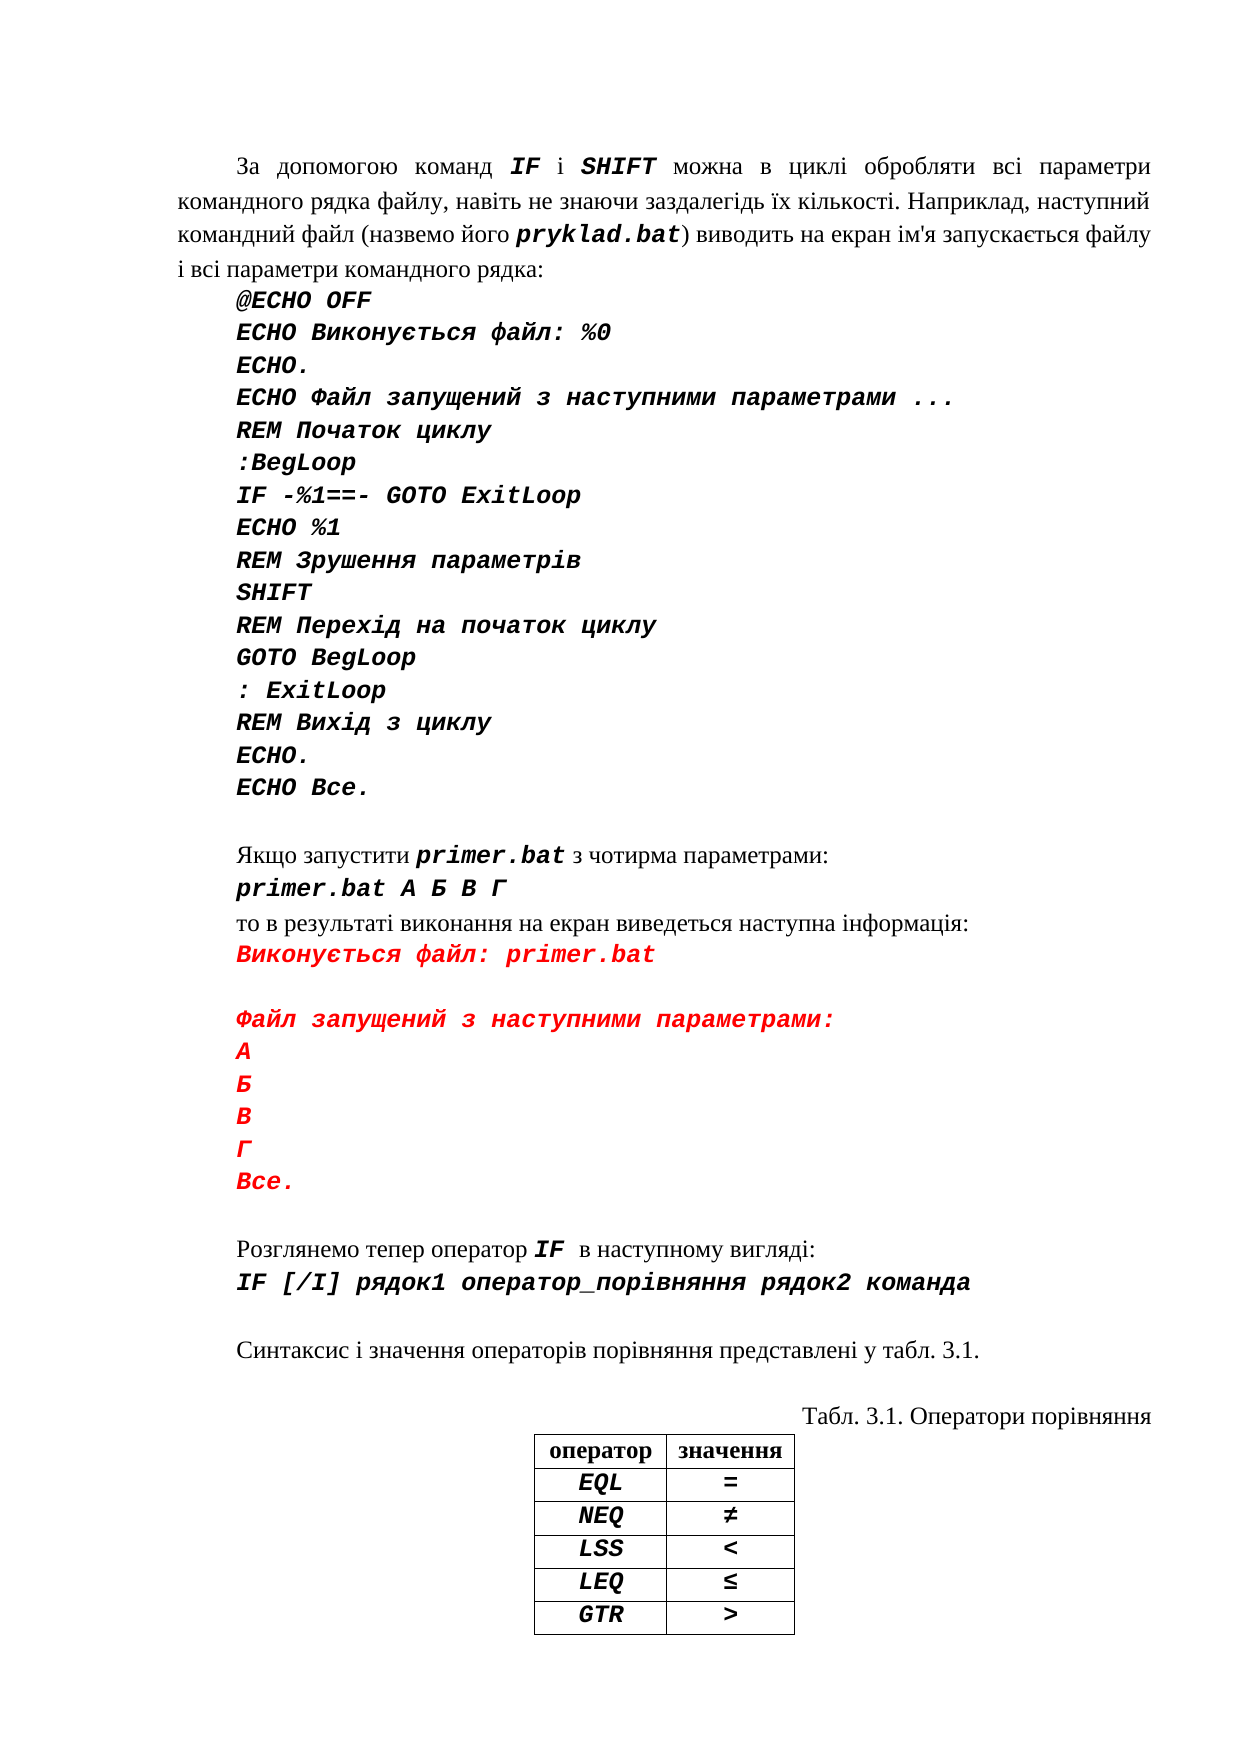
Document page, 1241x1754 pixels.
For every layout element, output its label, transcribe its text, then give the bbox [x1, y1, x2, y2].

text REM Зрушення параметрів [177, 547, 1152, 576]
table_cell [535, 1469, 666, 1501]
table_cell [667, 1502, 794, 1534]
text Якщо запустити primer.bat з чотирма параметрами: [177, 840, 1152, 871]
text REM Вихід з циклу [177, 710, 1152, 738]
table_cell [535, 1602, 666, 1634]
text @ECHO OFF [177, 287, 1152, 316]
text ECHO Файл запущений з наступними параметрами ... [177, 385, 1152, 413]
text Виконується файл: primer.bat [177, 941, 1152, 970]
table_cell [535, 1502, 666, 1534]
text GOTO BegLoop [177, 645, 1152, 673]
text primer.bat А Б В Г [177, 876, 1152, 904]
text За допомогою команд IF і SHIFT можна в циклі обробляти всі параметри командного рядка файлу, навіть не знаючи заздалегідь їх кількості. Наприклад, наступний командний файл (назвемо його pryklad.bat) виводить на екран ім'я запускається файлу і всі параметри командного рядка: [177, 151, 1152, 283]
text SHIFT [177, 580, 1152, 608]
text IF -%1==- GOTO ExitLoop [177, 482, 1152, 511]
text : ExitLoop [177, 677, 1152, 706]
text то в результаті виконання на екран виведеться наступна інформація: [177, 908, 1152, 937]
text В [177, 1104, 1152, 1132]
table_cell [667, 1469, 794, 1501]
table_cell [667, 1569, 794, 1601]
text Все. [177, 1169, 1152, 1197]
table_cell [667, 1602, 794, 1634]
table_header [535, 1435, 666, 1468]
text Б [177, 1071, 1152, 1100]
text Файл запущений з наступними параметрами: [177, 1006, 1152, 1035]
text Розглянемо тепер оператор IF в наступному вигляді: [177, 1234, 1152, 1265]
text REM Початок циклу [177, 417, 1152, 446]
text ECHO Все. [177, 775, 1152, 803]
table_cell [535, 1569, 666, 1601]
text ECHO. [177, 742, 1152, 771]
text IF [/I] рядок1 оператор_порівняння рядок2 команда [177, 1270, 1152, 1298]
text Г [177, 1136, 1152, 1165]
text А [177, 1039, 1152, 1067]
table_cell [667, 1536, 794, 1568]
text :BegLoop [177, 450, 1152, 478]
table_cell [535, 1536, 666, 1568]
text Синтаксис і значення операторів порівняння представлені у табл. 3.1. [177, 1335, 1152, 1364]
text ECHO %1 [177, 515, 1152, 543]
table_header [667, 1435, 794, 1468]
text REM Перехід на початок циклу [177, 612, 1152, 641]
text Табл. 3.1. Оператори порівняння [177, 1401, 1152, 1430]
text ECHO Виконується файл: %0 [177, 320, 1152, 348]
text ECHO. [177, 352, 1152, 381]
